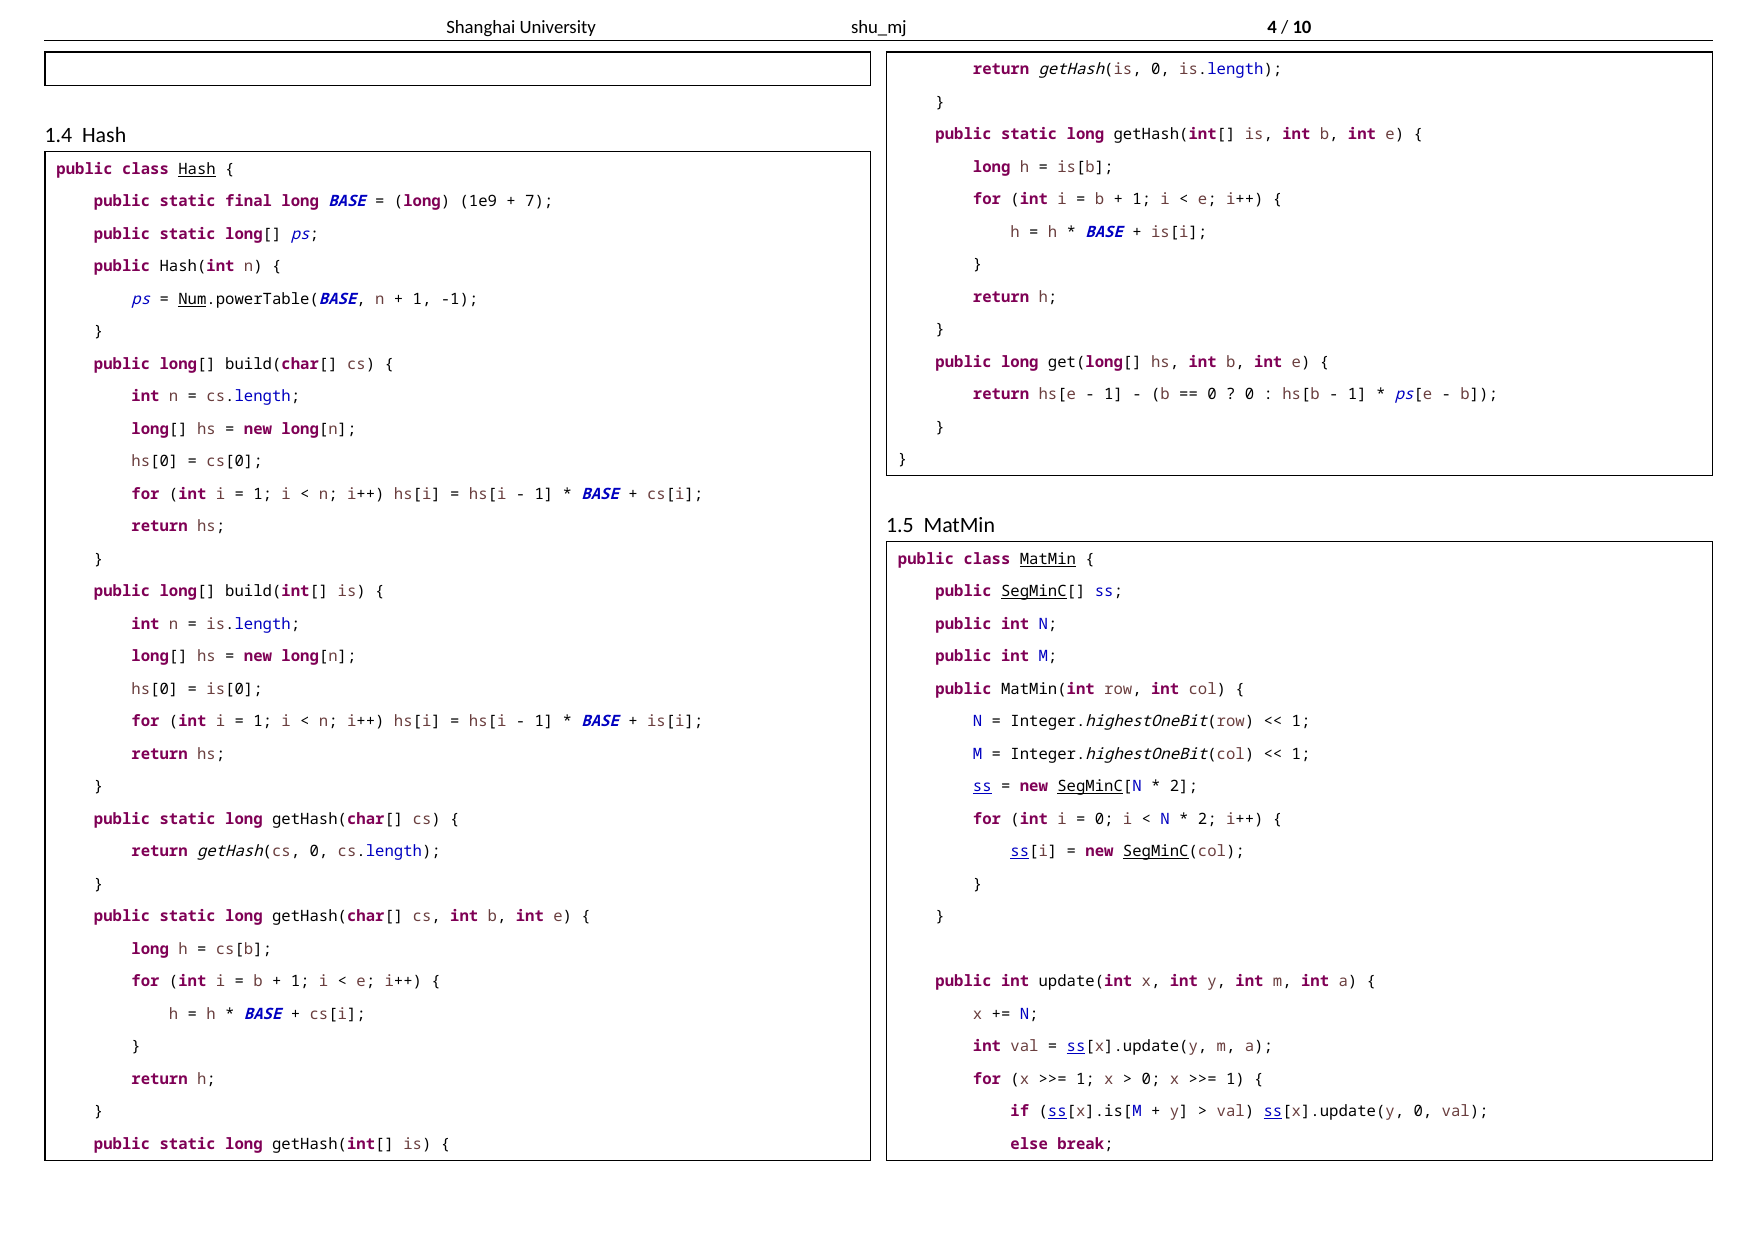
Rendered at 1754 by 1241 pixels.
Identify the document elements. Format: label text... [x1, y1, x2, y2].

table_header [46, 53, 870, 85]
list MatMin [886, 508, 1713, 541]
table_header public class Hash { public static final long BASE = (long) (1e9 + 7); public static long[] ps; public Hash(int n) { ps = Num.powerTable(BASE, n + 1, -1); } public long[] build(char[] cs) { int n = cs.length; long[] hs = new long[n]; hs[0] = cs[0]; for (int i = 1; i < n; i++) hs[i] = hs[i - 1] * BASE + cs[i]; return hs; } public long[] build(int[] is) { int n = is.length; long[] hs = new long[n]; hs[0] = is[0]; for (int i = 1; i < n; i++) hs[i] = hs[i - 1] * BASE + is[i]; return hs; } public static long getHash(char[] cs) { return getHash(cs, 0, cs.length); } public static long getHash(char[] cs, int b, int e) { long h = cs[b]; for (int i = b + 1; i < e; i++) { h = h * BASE + cs[i]; } return h; } public static long getHash(int[] is) { return getHash(is, 0, is.length); } public static long getHash(int[] is, int b, int e) { long h = is[b]; for (int i = b + 1; i < e; i++) { h = h * BASE + is[i]; } return h; } public long get(long[] hs, int b, int e) { return hs[e - 1] - (b == 0 ? 0 : hs[b - 1] * ps[e - b]); } } [887, 53, 1712, 475]
table_header public class Hash { public static final long BASE = (long) (1e9 + 7); public static long[] ps; public Hash(int n) { ps = Num.powerTable(BASE, n + 1, -1); } public long[] build(char[] cs) { int n = cs.length; long[] hs = new long[n]; hs[0] = cs[0]; for (int i = 1; i < n; i++) hs[i] = hs[i - 1] * BASE + cs[i]; return hs; } public long[] build(int[] is) { int n = is.length; long[] hs = new long[n]; hs[0] = is[0]; for (int i = 1; i < n; i++) hs[i] = hs[i - 1] * BASE + is[i]; return hs; } public static long getHash(char[] cs) { return getHash(cs, 0, cs.length); } public static long getHash(char[] cs, int b, int e) { long h = cs[b]; for (int i = b + 1; i < e; i++) { h = h * BASE + cs[i]; } return h; } public static long getHash(int[] is) { return getHash(is, 0, is.length); } public static long getHash(int[] is, int b, int e) { long h = is[b]; for (int i = b + 1; i < e; i++) { h = h * BASE + is[i]; } return h; } public long get(long[] hs, int b, int e) { return hs[e - 1] - (b == 0 ? 0 : hs[b - 1] * ps[e - b]); } } [46, 152, 870, 1159]
list Hash [44, 118, 871, 151]
